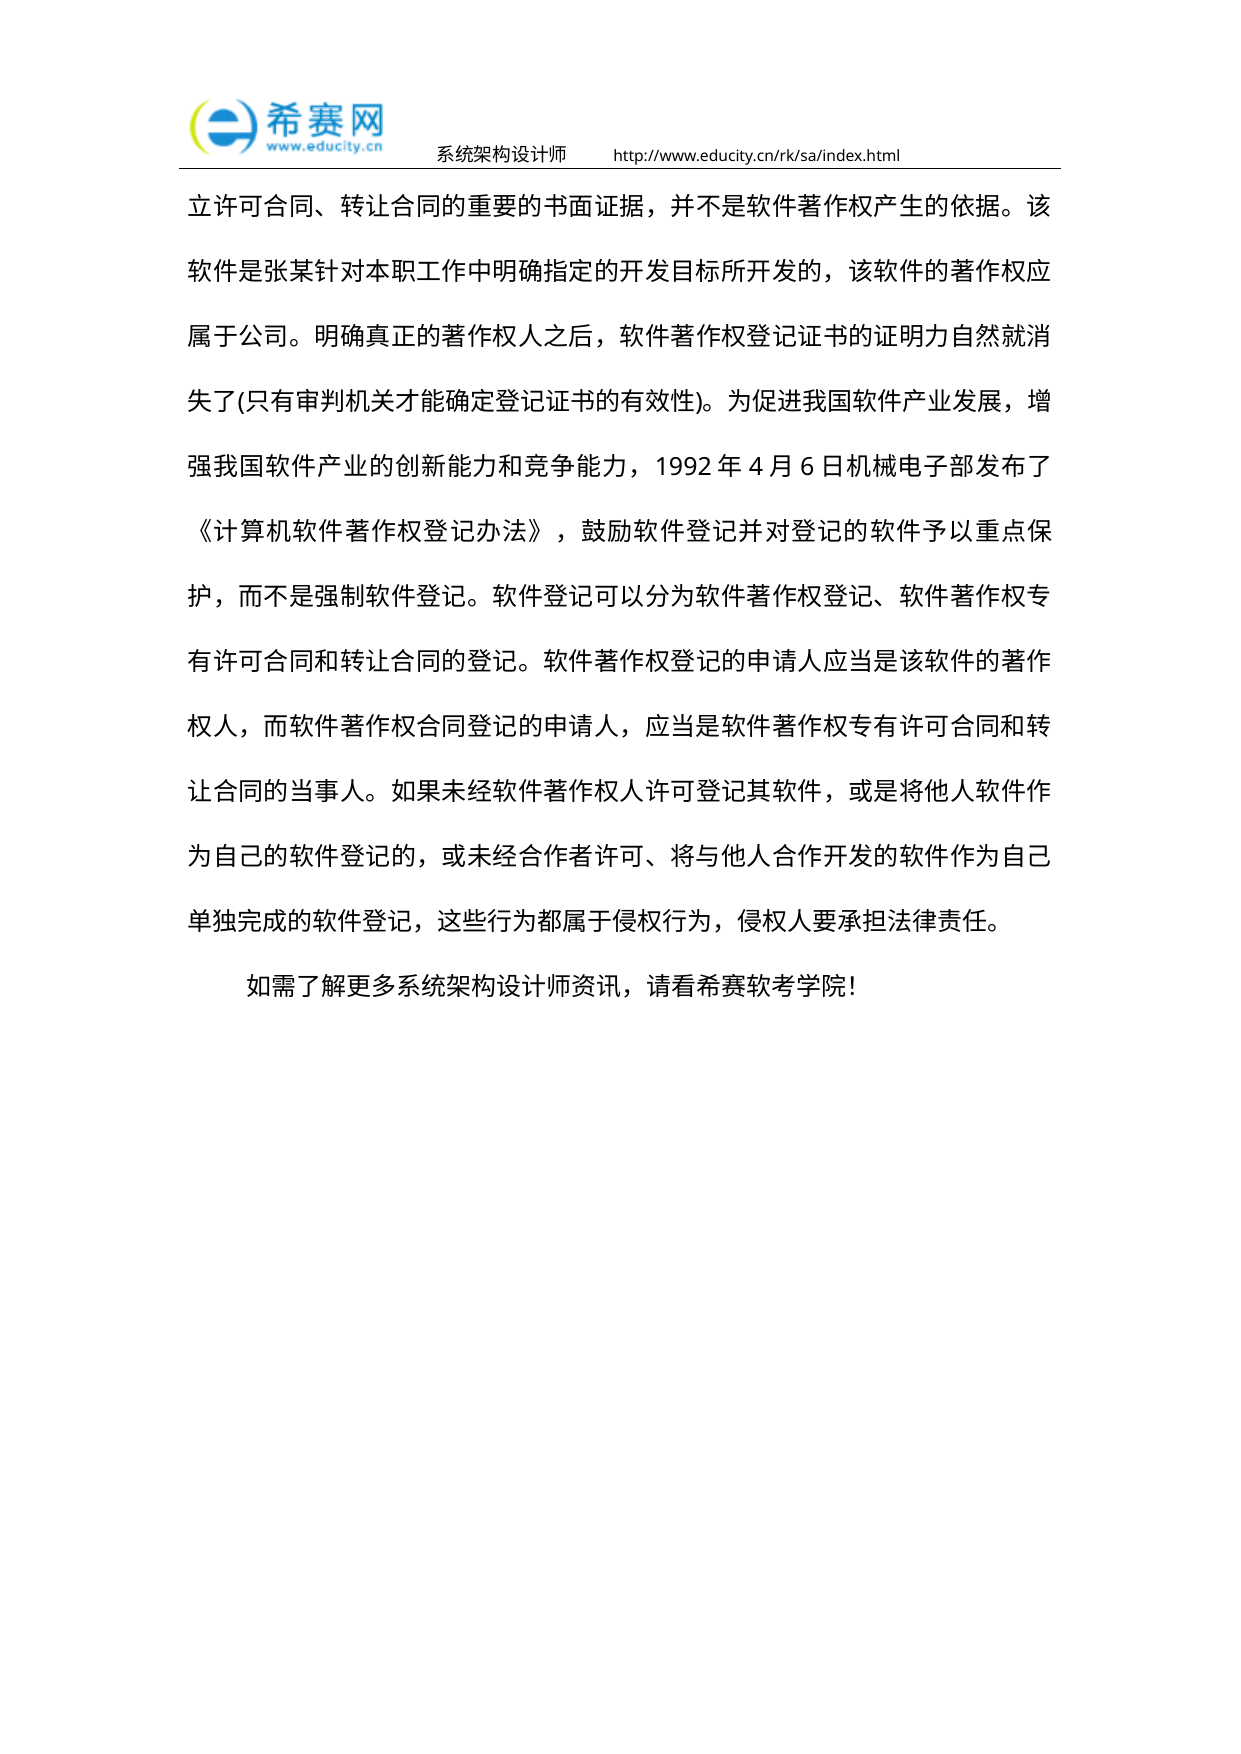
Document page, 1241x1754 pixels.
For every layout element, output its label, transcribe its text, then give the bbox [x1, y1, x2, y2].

picture [187, 90, 394, 161]
text 如需了解更多系统架构设计师资讯，请看希赛软考学院！ [187, 952, 1053, 1017]
